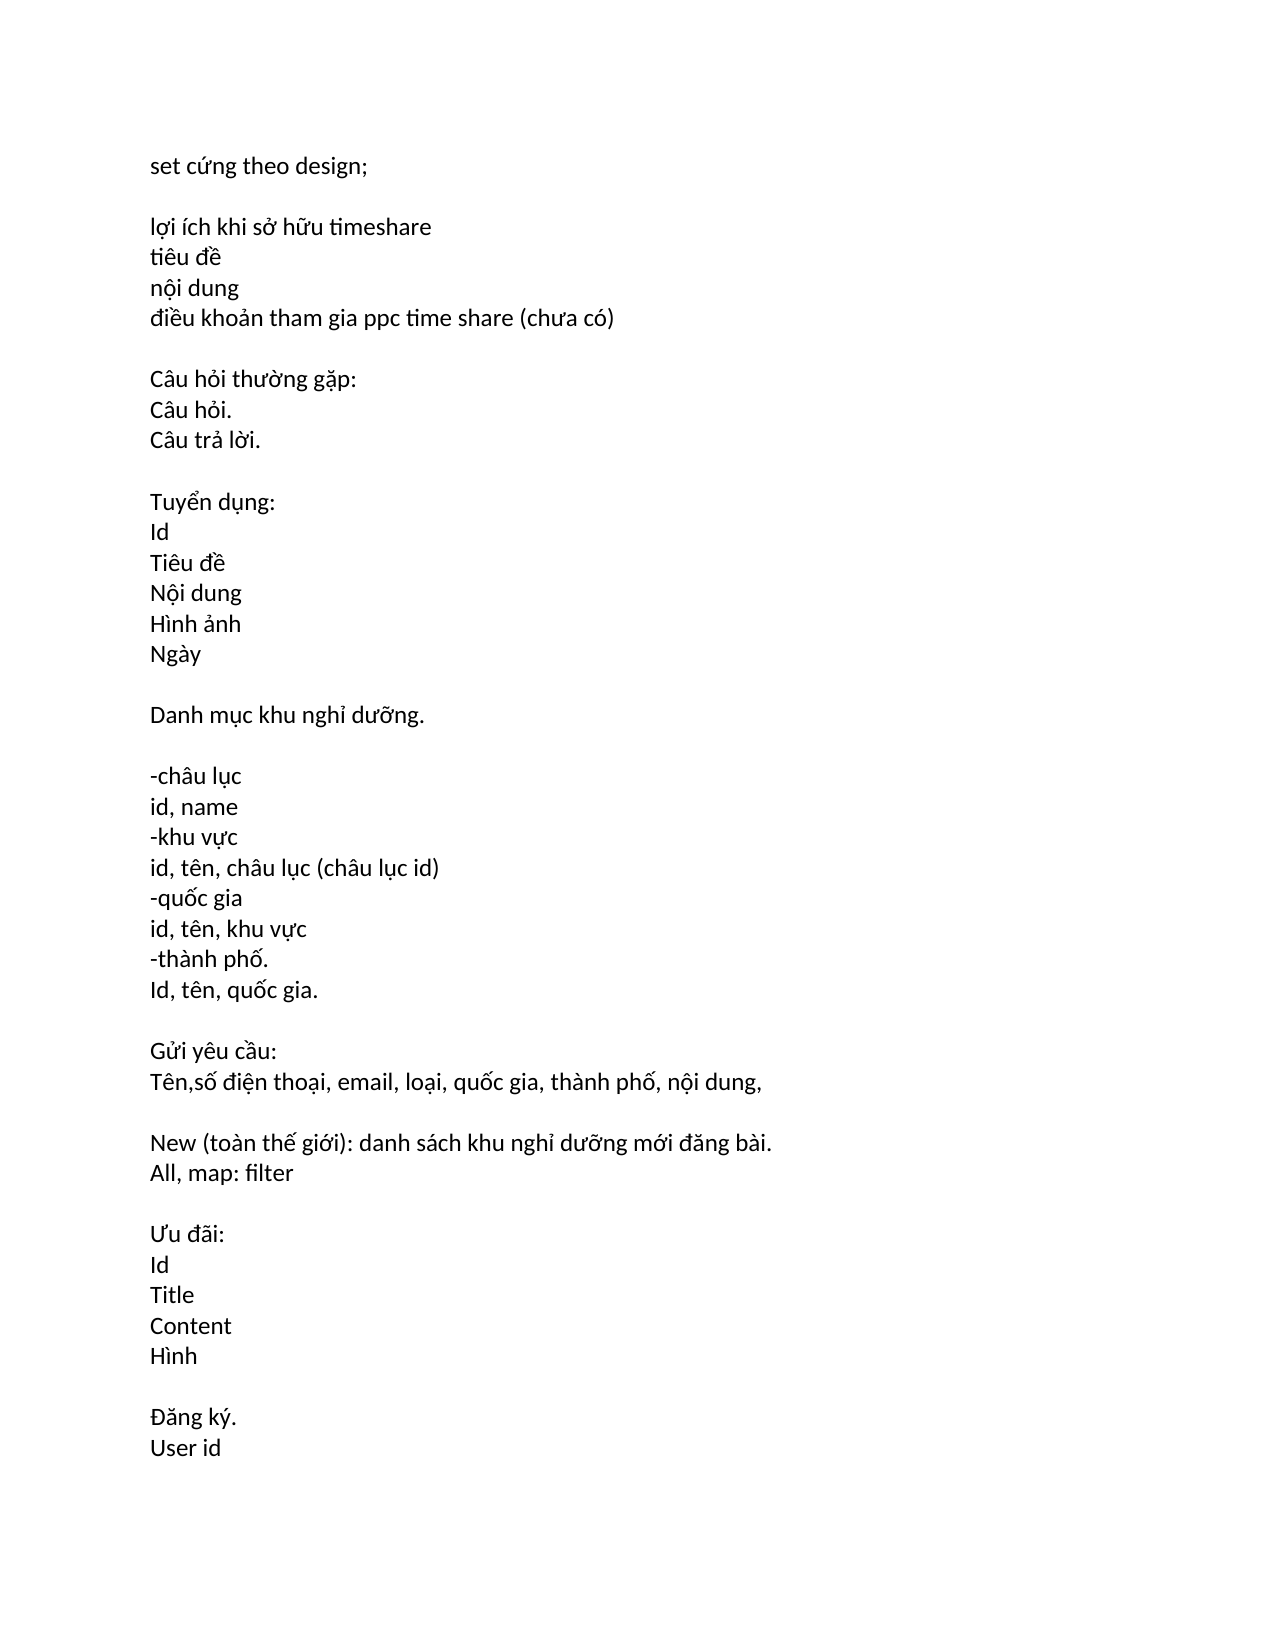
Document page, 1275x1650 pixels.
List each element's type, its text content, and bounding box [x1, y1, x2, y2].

text User id [150, 1432, 1125, 1462]
text lợi ích khi sở hữu timeshare [150, 211, 1125, 242]
text tiêu đề [150, 242, 1125, 272]
text set cứng theo design; [150, 150, 1125, 181]
text Id [150, 516, 1125, 547]
text Ngày [150, 638, 1125, 669]
text Gửi yêu cầu: [150, 1035, 1125, 1066]
text Ưu đãi: [150, 1218, 1125, 1249]
text All, map: filter [150, 1157, 1125, 1188]
text Id [150, 1249, 1125, 1279]
text Tuyển dụng: [150, 486, 1125, 516]
text Câu hỏi thường gặp: [150, 364, 1125, 394]
text Tiêu đề [150, 547, 1125, 577]
text -thành phố. [150, 943, 1125, 974]
text Câu trả lời. [150, 425, 1125, 455]
text nội dung [150, 272, 1125, 303]
text -châu lục [150, 760, 1125, 791]
text Id, tên, quốc gia. [150, 974, 1125, 1004]
text Title [150, 1279, 1125, 1310]
text -quốc gia [150, 882, 1125, 913]
text Content [150, 1310, 1125, 1340]
text Hình ảnh [150, 608, 1125, 638]
text id, name [150, 791, 1125, 821]
text điều khoản tham gia ppc time share (chưa có) [150, 303, 1125, 333]
text id, tên, châu lục (châu lục id) [150, 852, 1125, 882]
text New (toàn thế giới): danh sách khu nghỉ dưỡng mới đăng bài. [150, 1127, 1125, 1157]
text Nội dung [150, 577, 1125, 608]
text -khu vực [150, 821, 1125, 852]
text Danh mục khu nghỉ dưỡng. [150, 699, 1125, 730]
text Tên,số điện thoại, email, loại, quốc gia, thành phố, nội dung, [150, 1066, 1125, 1096]
text id, tên, khu vực [150, 913, 1125, 943]
text Câu hỏi. [150, 394, 1125, 425]
text Đăng ký. [150, 1401, 1125, 1432]
text Hình [150, 1340, 1125, 1371]
